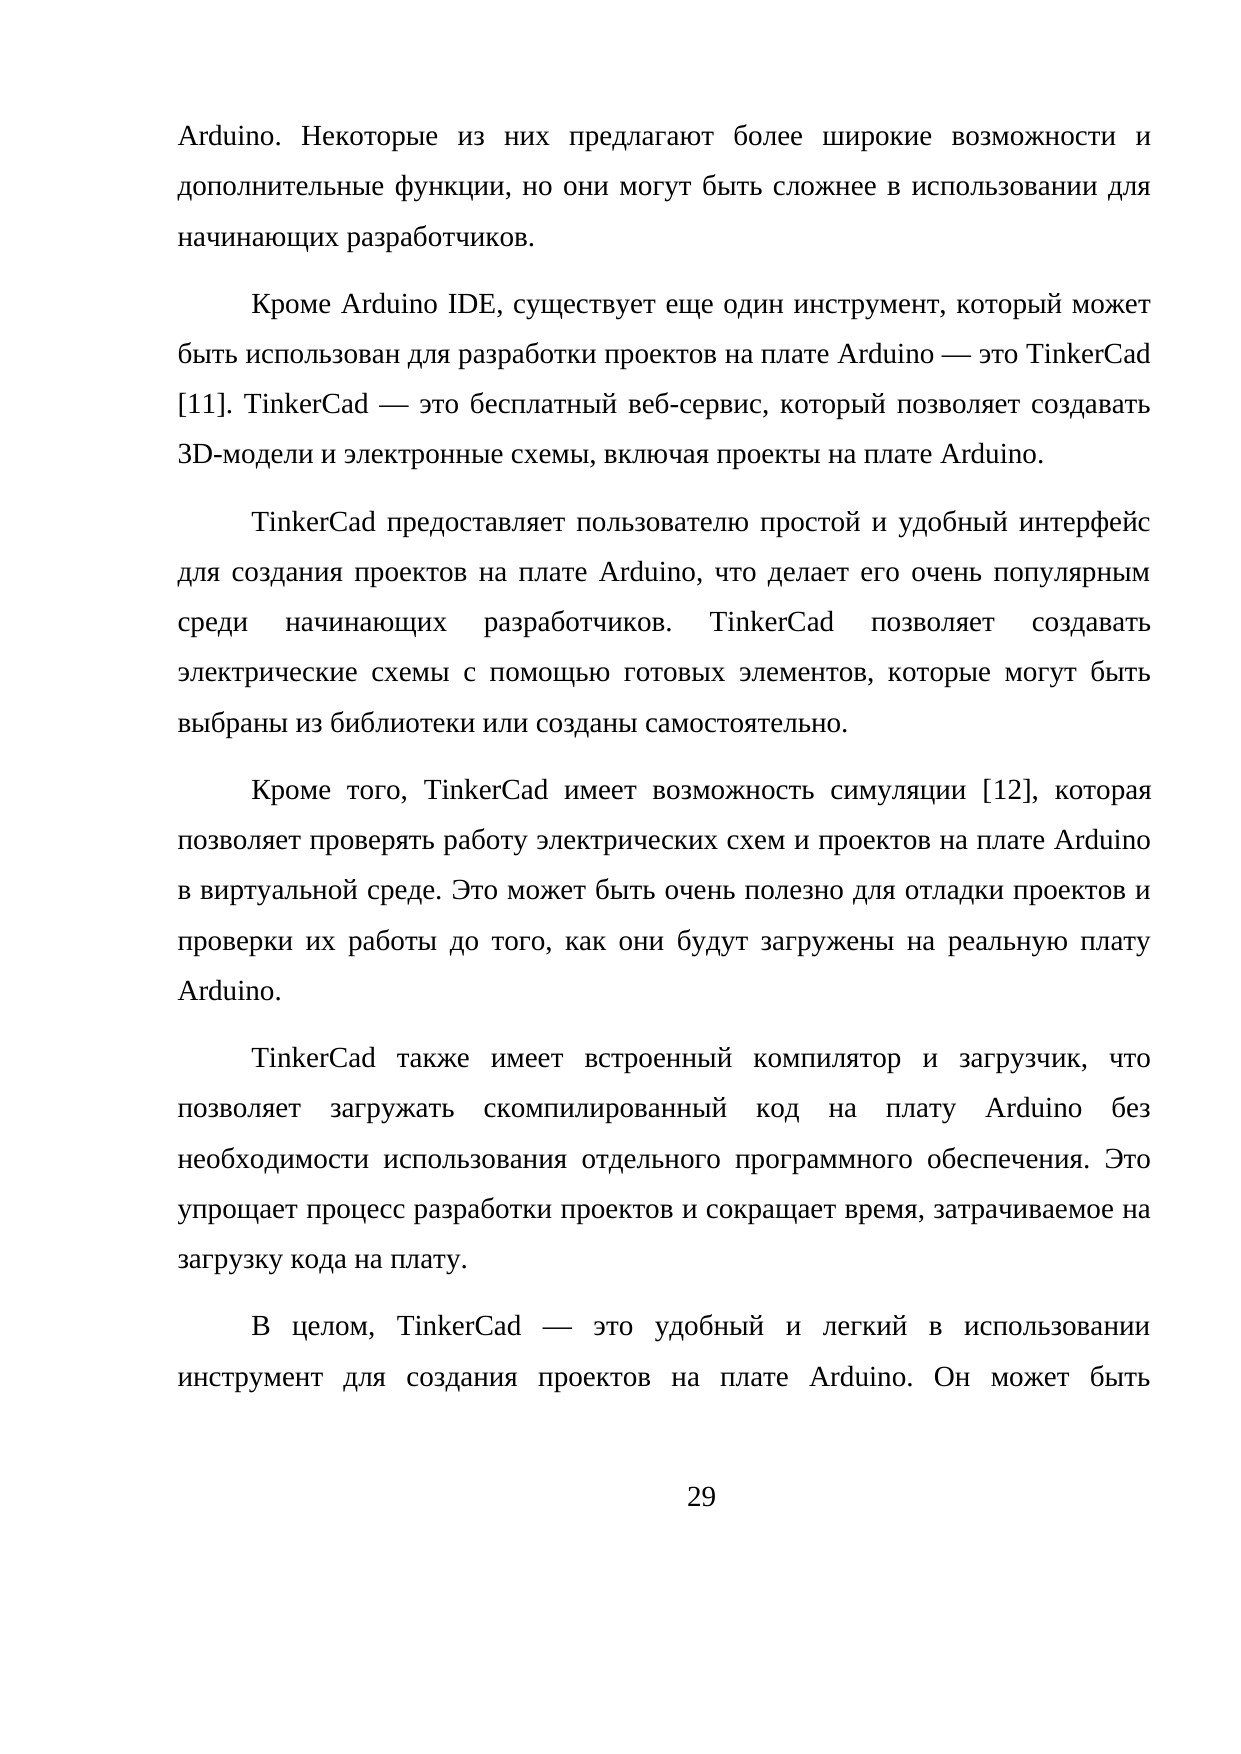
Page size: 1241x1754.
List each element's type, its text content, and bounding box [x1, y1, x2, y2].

text TinkerCad также имеет встроенный компилятор и загрузчик, что позволяет загружать скомпилированный код на плату Arduino без необходимости использования отдельного программного обеспечения. Это упрощает процесс разработки проектов и сокращает время, затрачиваемое на загрузку кода на плату. [177, 1040, 1152, 1275]
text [177, 118, 1152, 252]
text Кроме Arduino IDE, существует еще один инструмент, который может быть использован для разработки проектов на плате Arduino — это TinkerCad [11]. TinkerCad — это бесплатный веб-сервис, который позволяет создавать 3D-модели и электронные схемы, включая проекты на плате Arduino. [177, 286, 1152, 470]
text TinkerCad предоставляет пользователю простой и удобный интерфейс для создания проектов на плате Arduino, что делает его очень популярным среди начинающих разработчиков. TinkerCad позволяет создавать электрические схемы с помощью готовых элементов, которые могут быть выбраны из библиотеки или созданы самостоятельно. [177, 504, 1152, 738]
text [177, 1308, 1152, 1392]
text Кроме того, TinkerCad имеет возможность симуляции [12], которая позволяет проверять работу электрических схем и проектов на плате Arduino в виртуальной среде. Это может быть очень полезно для отладки проектов и проверки их работы до того, как они будут загружены на реальную плату Arduino. [177, 772, 1152, 1007]
